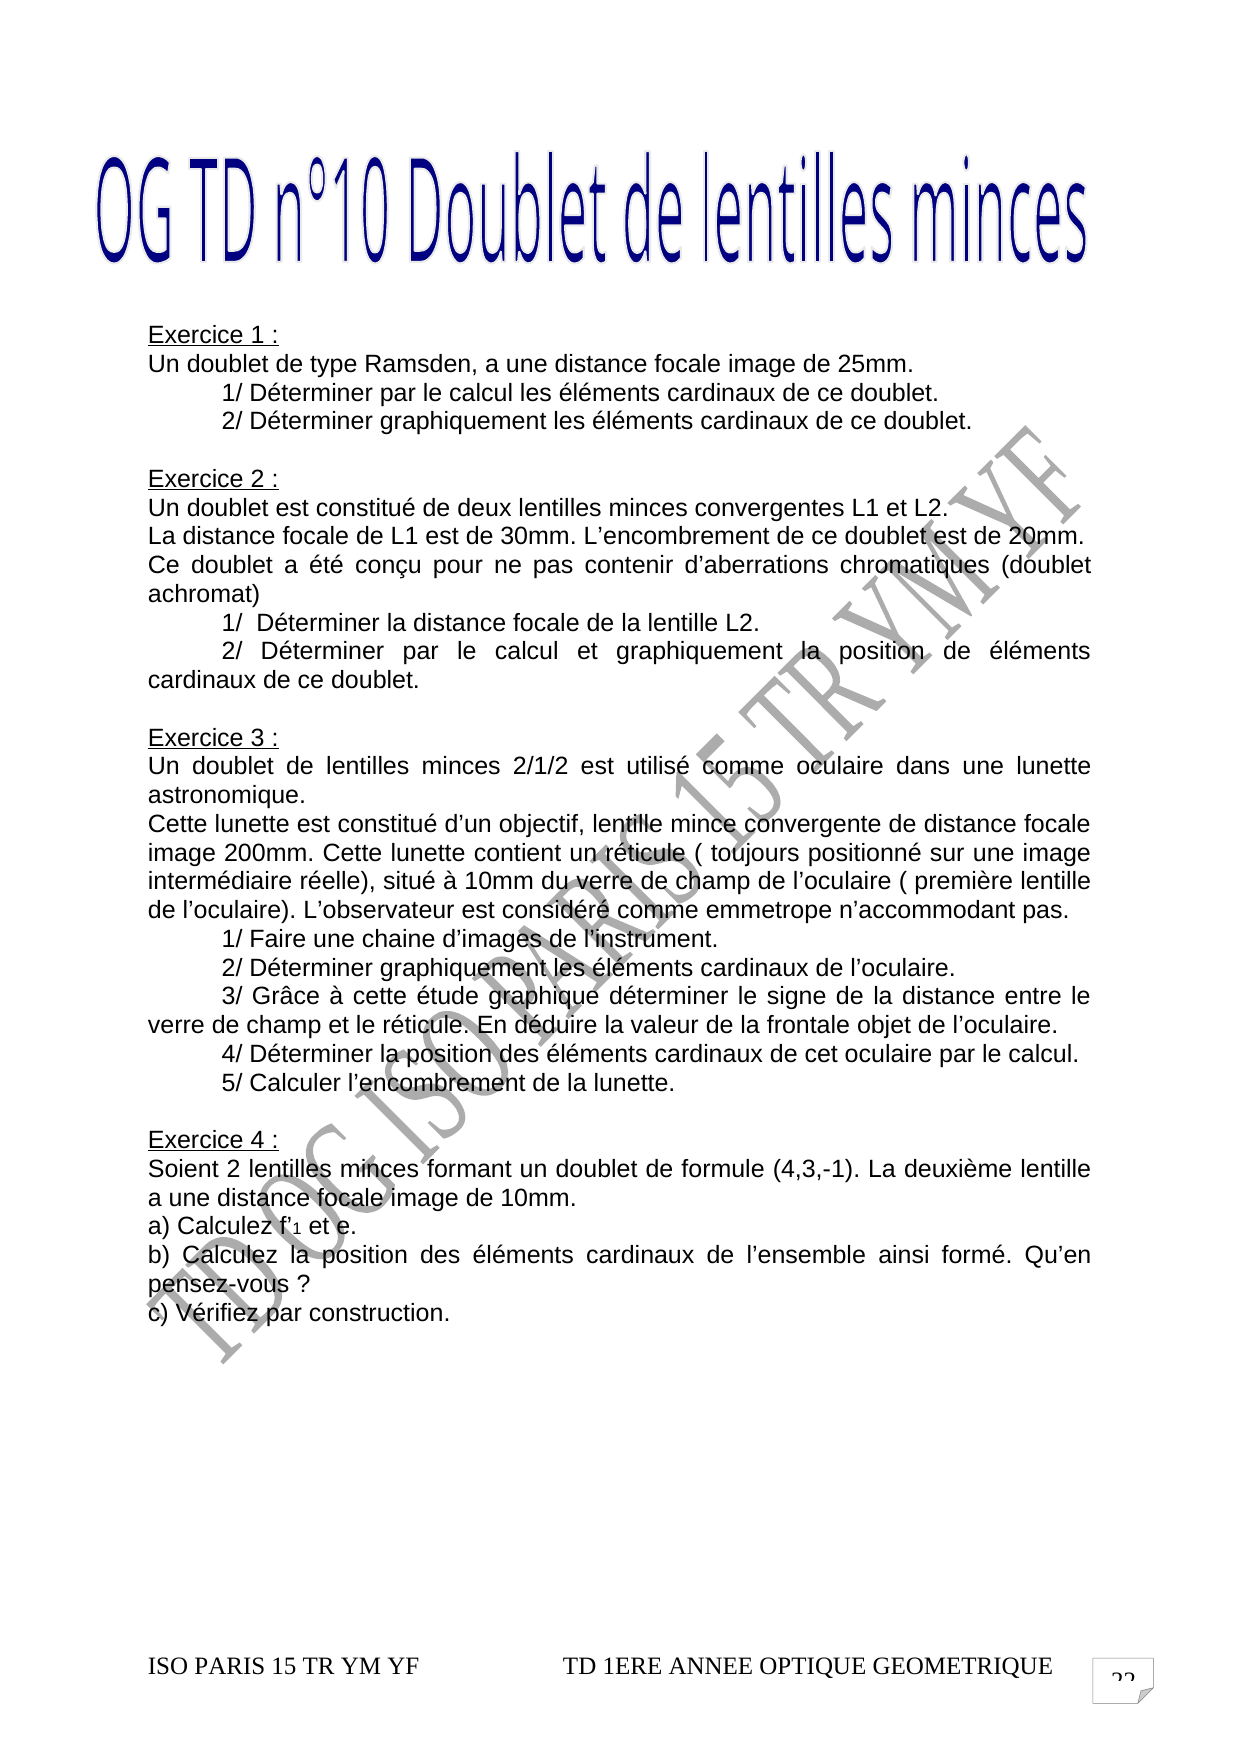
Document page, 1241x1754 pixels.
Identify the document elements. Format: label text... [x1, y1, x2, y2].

text 2/ Déterminer graphiquement les éléments cardinaux de ce doublet. [148, 406, 1093, 435]
text La distance focale de L1 est de 30mm. L’encombrement de ce doublet est de 20mm. [148, 521, 1093, 550]
text Exercice 3 : [148, 723, 1093, 751]
text 5/ Calculer l’encombrement de la lunette. [148, 1068, 1093, 1096]
text 2/ Déterminer par le calcul et graphiquement la position de éléments cardinaux de ce doublet. [148, 636, 1093, 694]
text Un doublet de type Ramsden, a une distance focale image de 25mm. [148, 349, 1093, 378]
text Cette lunette est constitué d’un objectif, lentille mince convergente de distance focale image 200mm. Cette lunette contient un réticule ( toujours positionné sur une image intermédiaire réelle), situé à 10mm du verre de champ de l’oculaire ( première lentille de l’oculaire). L’observateur est considéré comme emmetrope n’accommodant pas. [148, 809, 1093, 924]
text Ce doublet a été conçu pour ne pas contenir d’aberrations chromatiques (doublet achromat) [148, 550, 1093, 608]
text c) Vérifiez par construction. [148, 1298, 1093, 1326]
text Exercice 2 : [148, 464, 1093, 493]
text Exercice 1 : [148, 320, 1093, 349]
text b) Calculez la position des éléments cardinaux de l’ensemble ainsi formé. Qu’en pensez-vous ? [148, 1240, 1093, 1298]
text a) Calculez f’1 et e. [148, 1211, 1093, 1240]
text Un doublet de lentilles minces 2/1/2 est utilisé comme oculaire dans une lunette astronomique. [148, 751, 1093, 809]
text Exercice 4 : [148, 1125, 1093, 1154]
text Un doublet est constitué de deux lentilles minces convergentes L1 et L2. [148, 493, 1093, 521]
text 1/ Déterminer par le calcul les éléments cardinaux de ce doublet. [148, 378, 1093, 406]
text 1/ Faire une chaine d’images de l’instrument. [148, 924, 1093, 953]
text 1/ Déterminer la distance focale de la lentille L2. [148, 608, 1093, 636]
text 3/ Grâce à cette étude graphique déterminer le signe de la distance entre le verre de champ et le réticule. En déduire la valeur de la frontale objet de l’oculaire. [148, 981, 1093, 1039]
text 4/ Déterminer la position des éléments cardinaux de cet oculaire par le calcul. [148, 1039, 1093, 1068]
text Soient 2 lentilles minces formant un doublet de formule (4,3,-1). La deuxième lentille a une distance focale image de 10mm. [148, 1154, 1093, 1211]
text 2/ Déterminer graphiquement les éléments cardinaux de l’oculaire. [148, 953, 1093, 981]
